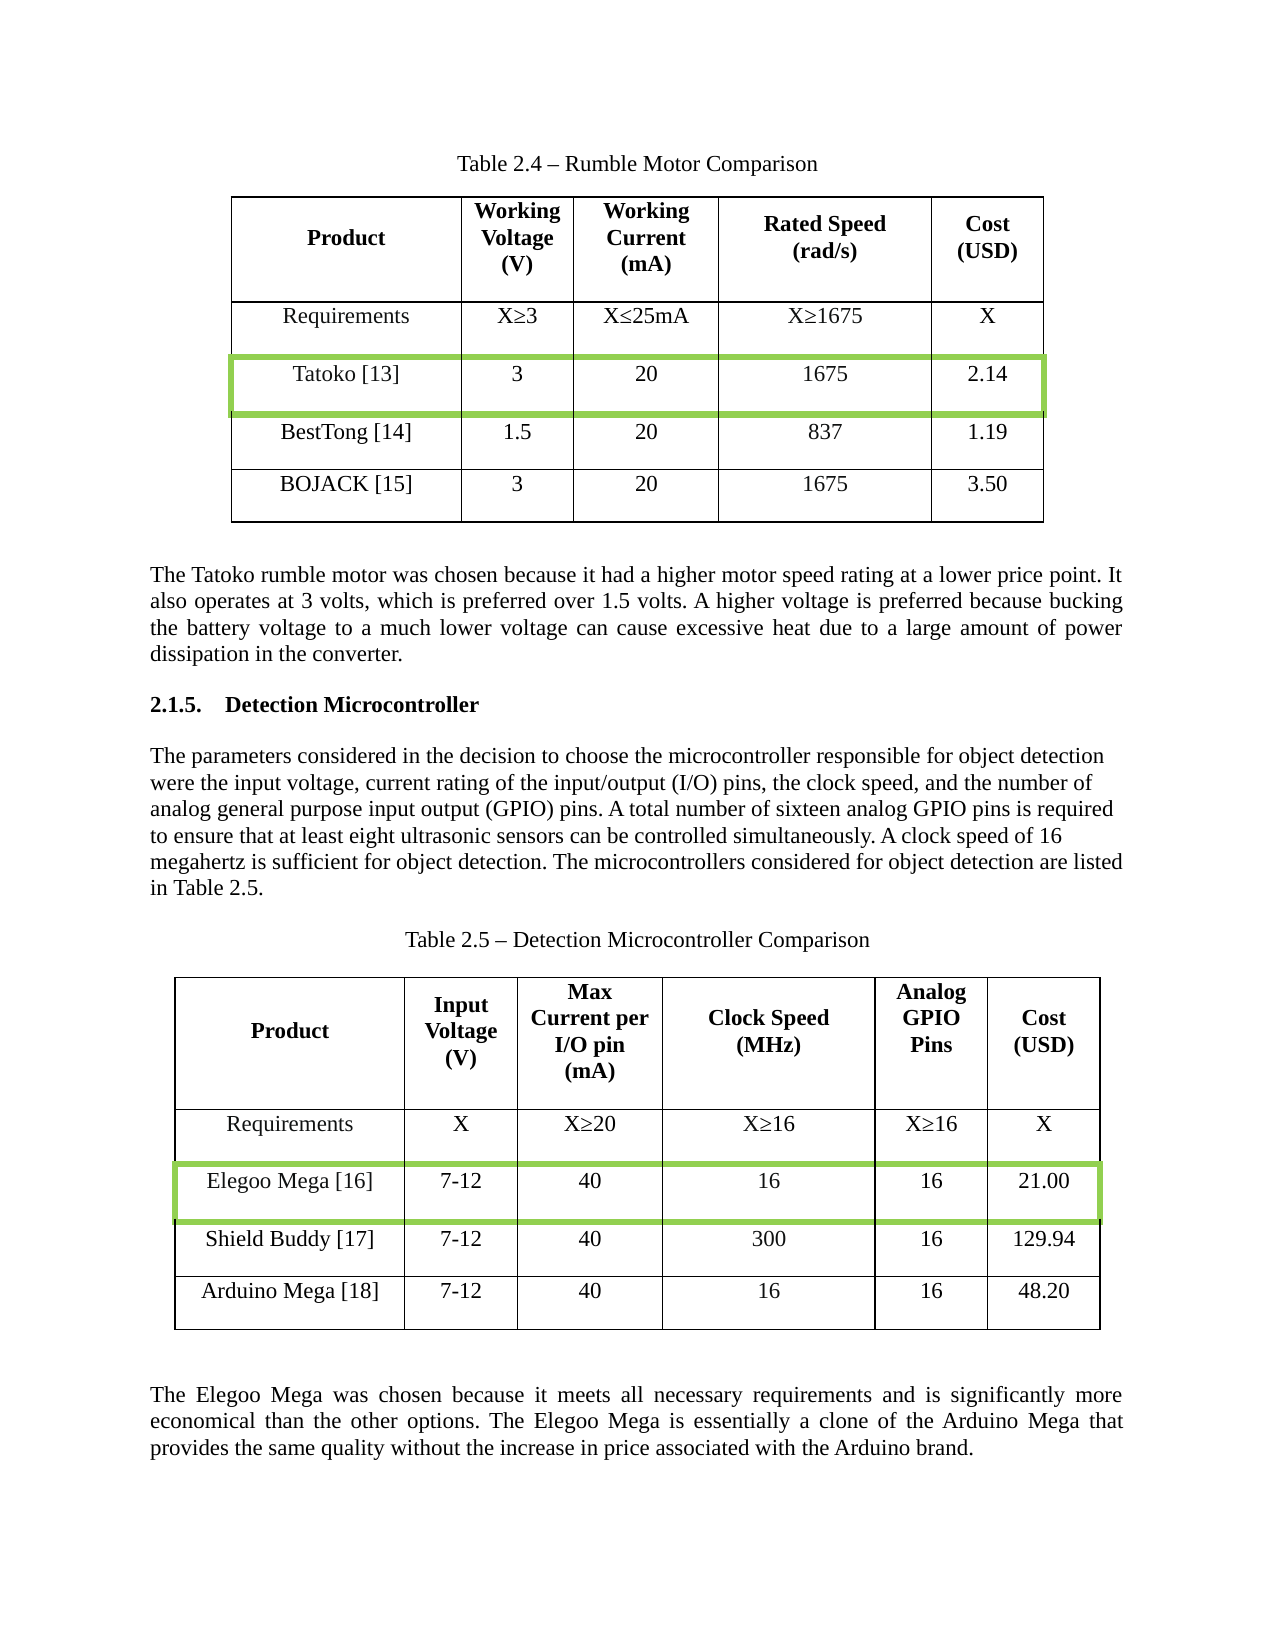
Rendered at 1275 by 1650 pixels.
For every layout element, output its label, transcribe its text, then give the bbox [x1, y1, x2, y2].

table_cell 7-12 [405, 1277, 517, 1328]
table_cell Shield Buddy [17] [176, 1225, 404, 1276]
table_cell X [988, 1110, 1099, 1161]
table_cell X≥20 [518, 1110, 662, 1161]
table_header Input Voltage (V) [405, 978, 517, 1108]
text Table 2.5 – Detection Microcontroller Comparison [150, 926, 1125, 952]
table_cell BestTong [14] [232, 418, 461, 469]
text Table 2.4 – Rumble Motor Comparison [150, 150, 1125, 176]
table_cell 21.00 [988, 1167, 1097, 1218]
table_cell 1.5 [462, 418, 573, 469]
table_header Analog GPIO Pins [876, 978, 987, 1108]
table_cell Requirements [176, 1110, 404, 1161]
table_cell 20 [574, 470, 718, 521]
text The Elegoo Mega was chosen because it meets all necessary requirements and is significantly more economical than the other options. The Elegoo Mega is essentially a clone of the Arduino Mega that provides the same quality without the increase in price associated with the Arduino brand. [150, 1381, 1125, 1460]
table_cell 20 [574, 418, 718, 469]
table_cell 20 [574, 360, 718, 411]
table_cell X≥16 [663, 1110, 874, 1161]
table_cell Requirements [232, 303, 461, 354]
table_cell 16 [663, 1277, 874, 1328]
table_cell X≥3 [462, 303, 573, 354]
table_header Working Current (mA) [574, 198, 718, 301]
table_cell 40 [518, 1167, 662, 1218]
table_cell Arduino Mega [18] [176, 1277, 404, 1328]
table_cell 3.50 [932, 470, 1043, 521]
table_header Working Voltage (V) [462, 198, 573, 301]
table_cell 7-12 [405, 1167, 517, 1218]
table_header Rated Speed (rad/s) [719, 198, 931, 301]
text The parameters considered in the decision to choose the microcontroller responsible for object detection were the input voltage, current rating of the input/output (I/O) pins, the clock speed, and the number of analog general purpose input output (GPIO) pins. A total number of sixteen analog GPIO pins is required to ensure that at least eight ultrasonic sensors can be controlled simultaneously. A clock speed of 16 megahertz is sufficient for object detection. The microcontrollers considered for object detection are listed in Table 2.5. [150, 743, 1125, 901]
table_cell 1675 [719, 470, 931, 521]
table_cell 1.19 [932, 418, 1043, 469]
table_cell X [405, 1110, 517, 1161]
table_cell X≥1675 [719, 303, 931, 354]
table_cell 2.14 [932, 360, 1041, 411]
table_cell 129.94 [988, 1225, 1099, 1276]
table_cell X≤25mA [574, 303, 718, 354]
table_cell 16 [876, 1225, 987, 1276]
table_cell 3 [462, 360, 573, 411]
table_cell 16 [876, 1167, 987, 1218]
table_header Cost (USD) [988, 978, 1099, 1108]
table_cell 16 [876, 1277, 987, 1328]
table_cell 1675 [719, 360, 931, 411]
table_cell 48.20 [988, 1277, 1099, 1328]
table_cell 300 [663, 1225, 874, 1276]
table_cell Tatoko [13] [234, 360, 461, 411]
subtitle Detection Microcontroller [150, 691, 1125, 718]
table_header Product [176, 978, 404, 1108]
table_header Cost (USD) [932, 198, 1043, 301]
table_header Max Current per I/O pin (mA) [518, 978, 662, 1108]
table_cell 40 [518, 1225, 662, 1276]
table_cell X≥16 [876, 1110, 987, 1161]
table_cell 3 [462, 470, 573, 521]
table_cell 7-12 [405, 1225, 517, 1276]
table_cell BOJACK [15] [232, 470, 461, 521]
table_header Product [232, 198, 461, 301]
table_cell X [932, 303, 1043, 354]
table_header Clock Speed (MHz) [663, 978, 874, 1108]
table_cell 837 [719, 418, 931, 469]
text The Tatoko rumble motor was chosen because it had a higher motor speed rating at a lower price point. It also operates at 3 volts, which is preferred over 1.5 volts. A higher voltage is preferred because bucking the battery voltage to a much lower voltage can cause excessive heat due to a large amount of power dissipation in the converter. [150, 561, 1125, 666]
table_cell 16 [663, 1167, 874, 1218]
table_cell Elegoo Mega [16] [178, 1167, 404, 1218]
table_cell 40 [518, 1277, 662, 1328]
